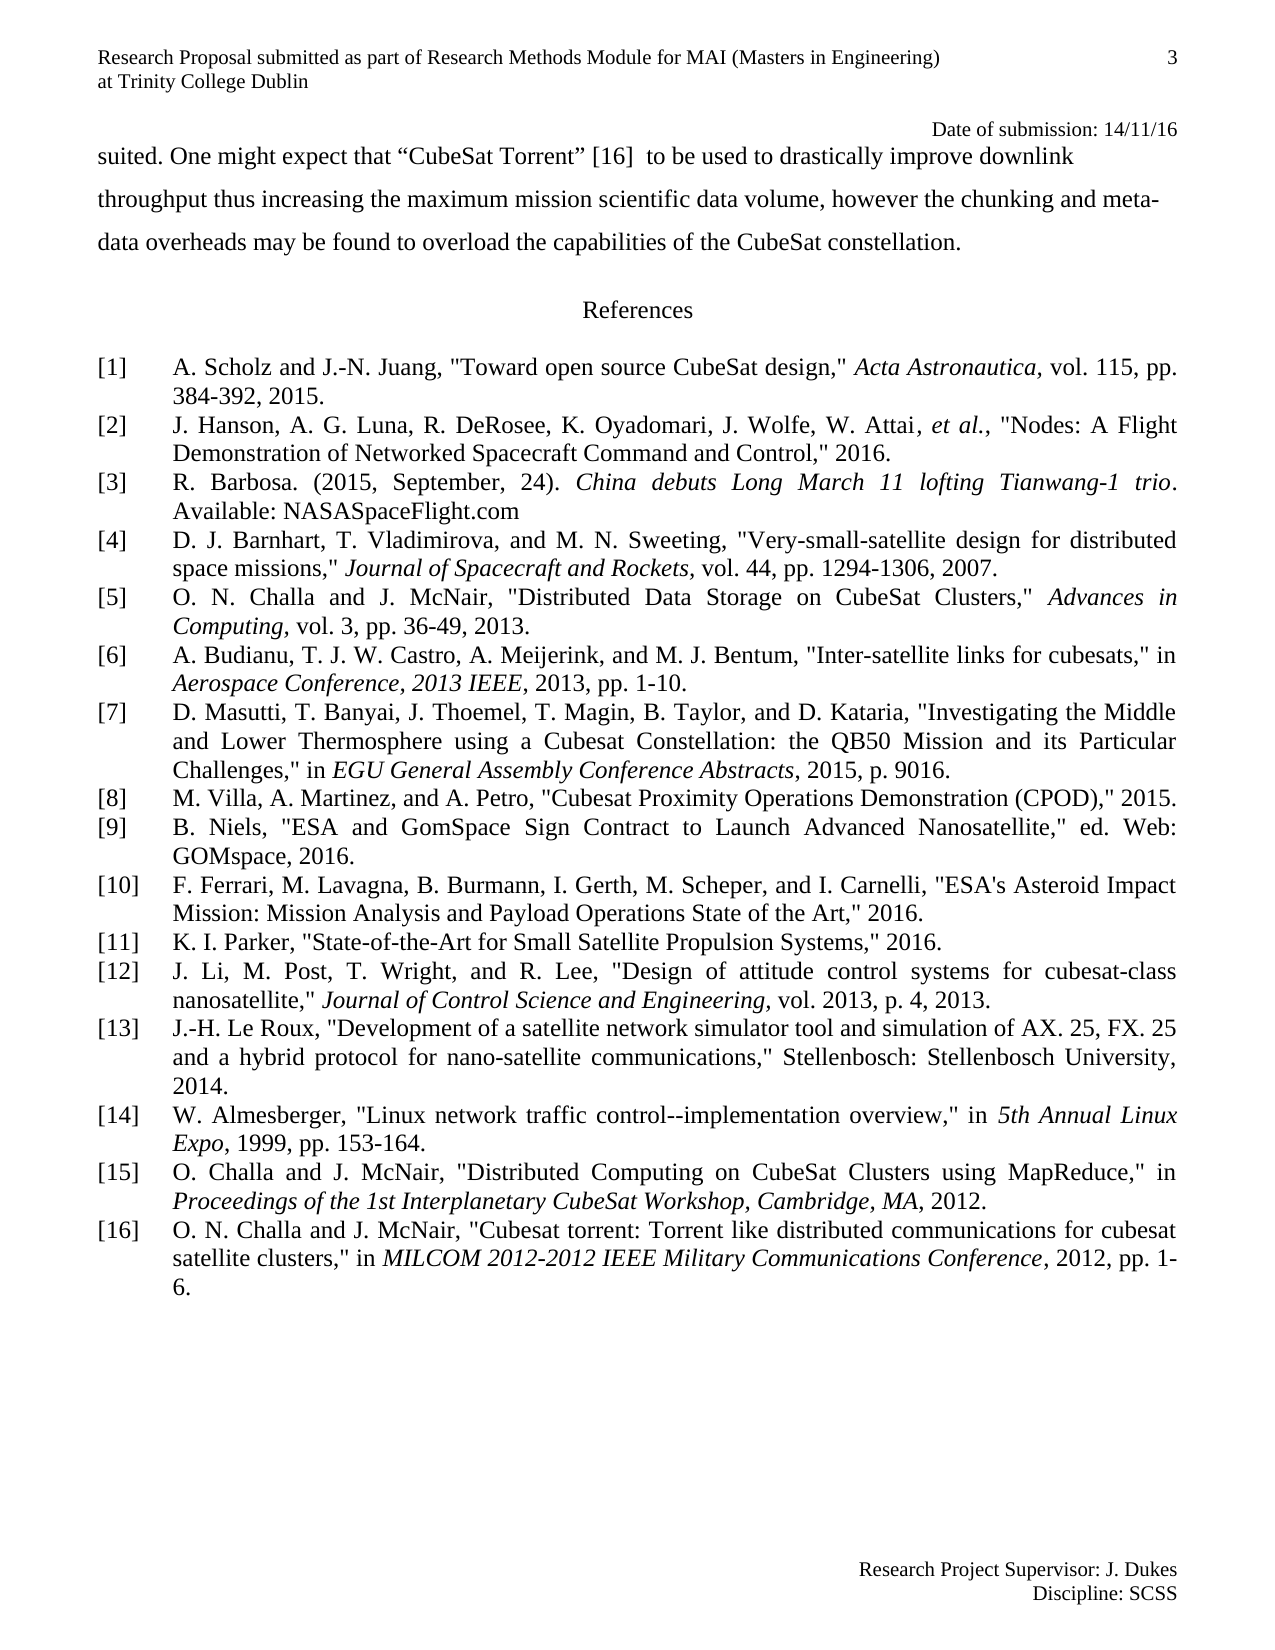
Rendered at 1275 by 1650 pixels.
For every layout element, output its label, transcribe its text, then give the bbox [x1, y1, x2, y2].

text [7] D. Masutti, T. Banyai, J. Thoemel, T. Magin, B. Taylor, and D. Kataria, "Investigating the Middle and Lower Thermosphere using a Cubesat Constellation: the QB50 Mission and its Particular Challenges," in EGU General Assembly Conference Abstracts, 2015, p. 9016. [97, 697, 1177, 783]
text [6] A. Budianu, T. J. W. Castro, A. Meijerink, and M. J. Bentum, "Inter-satellite links for cubesats," in Aerospace Conference, 2013 IEEE, 2013, pp. 1-10. [97, 640, 1177, 697]
text [12] J. Li, M. Post, T. Wright, and R. Lee, "Design of attitude control systems for cubesat-class nanosatellite," Journal of Control Science and Engineering, vol. 2013, p. 4, 2013. [97, 956, 1177, 1013]
text [11] K. I. Parker, "State-of-the-Art for Small Satellite Propulsion Systems," 2016. [97, 927, 1177, 956]
text [4] D. J. Barnhart, T. Vladimirova, and M. N. Sweeting, "Very-small-satellite design for distributed space missions," Journal of Spacecraft and Rockets, vol. 44, pp. 1294-1306, 2007. [97, 525, 1177, 582]
text [15] O. Challa and J. McNair, "Distributed Computing on CubeSat Clusters using MapReduce," in Proceedings of the 1st Interplanetary CubeSat Workshop, Cambridge, MA, 2012. [97, 1157, 1177, 1215]
text [5] O. N. Challa and J. McNair, "Distributed Data Storage on CubeSat Clusters," Advances in Computing, vol. 3, pp. 36-49, 2013. [97, 582, 1177, 640]
text [2] J. Hanson, A. G. Luna, R. DeRosee, K. Oyadomari, J. Wolfe, W. Attai, et al., "Nodes: A Flight Demonstration of Networked Spacecraft Command and Control," 2016. [97, 410, 1177, 467]
text [1] A. Scholz and J.-N. Juang, "Toward open source CubeSat design," Acta Astronautica, vol. 115, pp. 384-392, 2015. [97, 352, 1177, 410]
text [8] M. Villa, A. Martinez, and A. Petro, "Cubesat Proximity Operations Demonstration (CPOD)," 2015. [97, 783, 1177, 812]
title References [97, 295, 1177, 323]
text [3] R. Barbosa. (2015, September, 24). China debuts Long March 11 lofting Tianwang-1 trio. Available: NASASpaceFlight.com [97, 467, 1177, 525]
text [9] B. Niels, "ESA and GomSpace Sign Contract to Launch Advanced Nanosatellite," ed. Web: GOMspace, 2016. [97, 812, 1177, 870]
text [16] O. N. Challa and J. McNair, "Cubesat torrent: Torrent like distributed communications for cubesat satellite clusters," in MILCOM 2012-2012 IEEE Military Communications Conference, 2012, pp. 1-6. [97, 1215, 1177, 1301]
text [97, 141, 1177, 256]
text [10] F. Ferrari, M. Lavagna, B. Burmann, I. Gerth, M. Scheper, and I. Carnelli, "ESA's Asteroid Impact Mission: Mission Analysis and Payload Operations State of the Art," 2016. [97, 870, 1177, 927]
text [13] J.-H. Le Roux, "Development of a satellite network simulator tool and simulation of AX. 25, FX. 25 and a hybrid protocol for nano-satellite communications," Stellenbosch: Stellenbosch University, 2014. [97, 1013, 1177, 1100]
text [14] W. Almesberger, "Linux network traffic control--implementation overview," in 5th Annual Linux Expo, 1999, pp. 153-164. [97, 1100, 1177, 1157]
